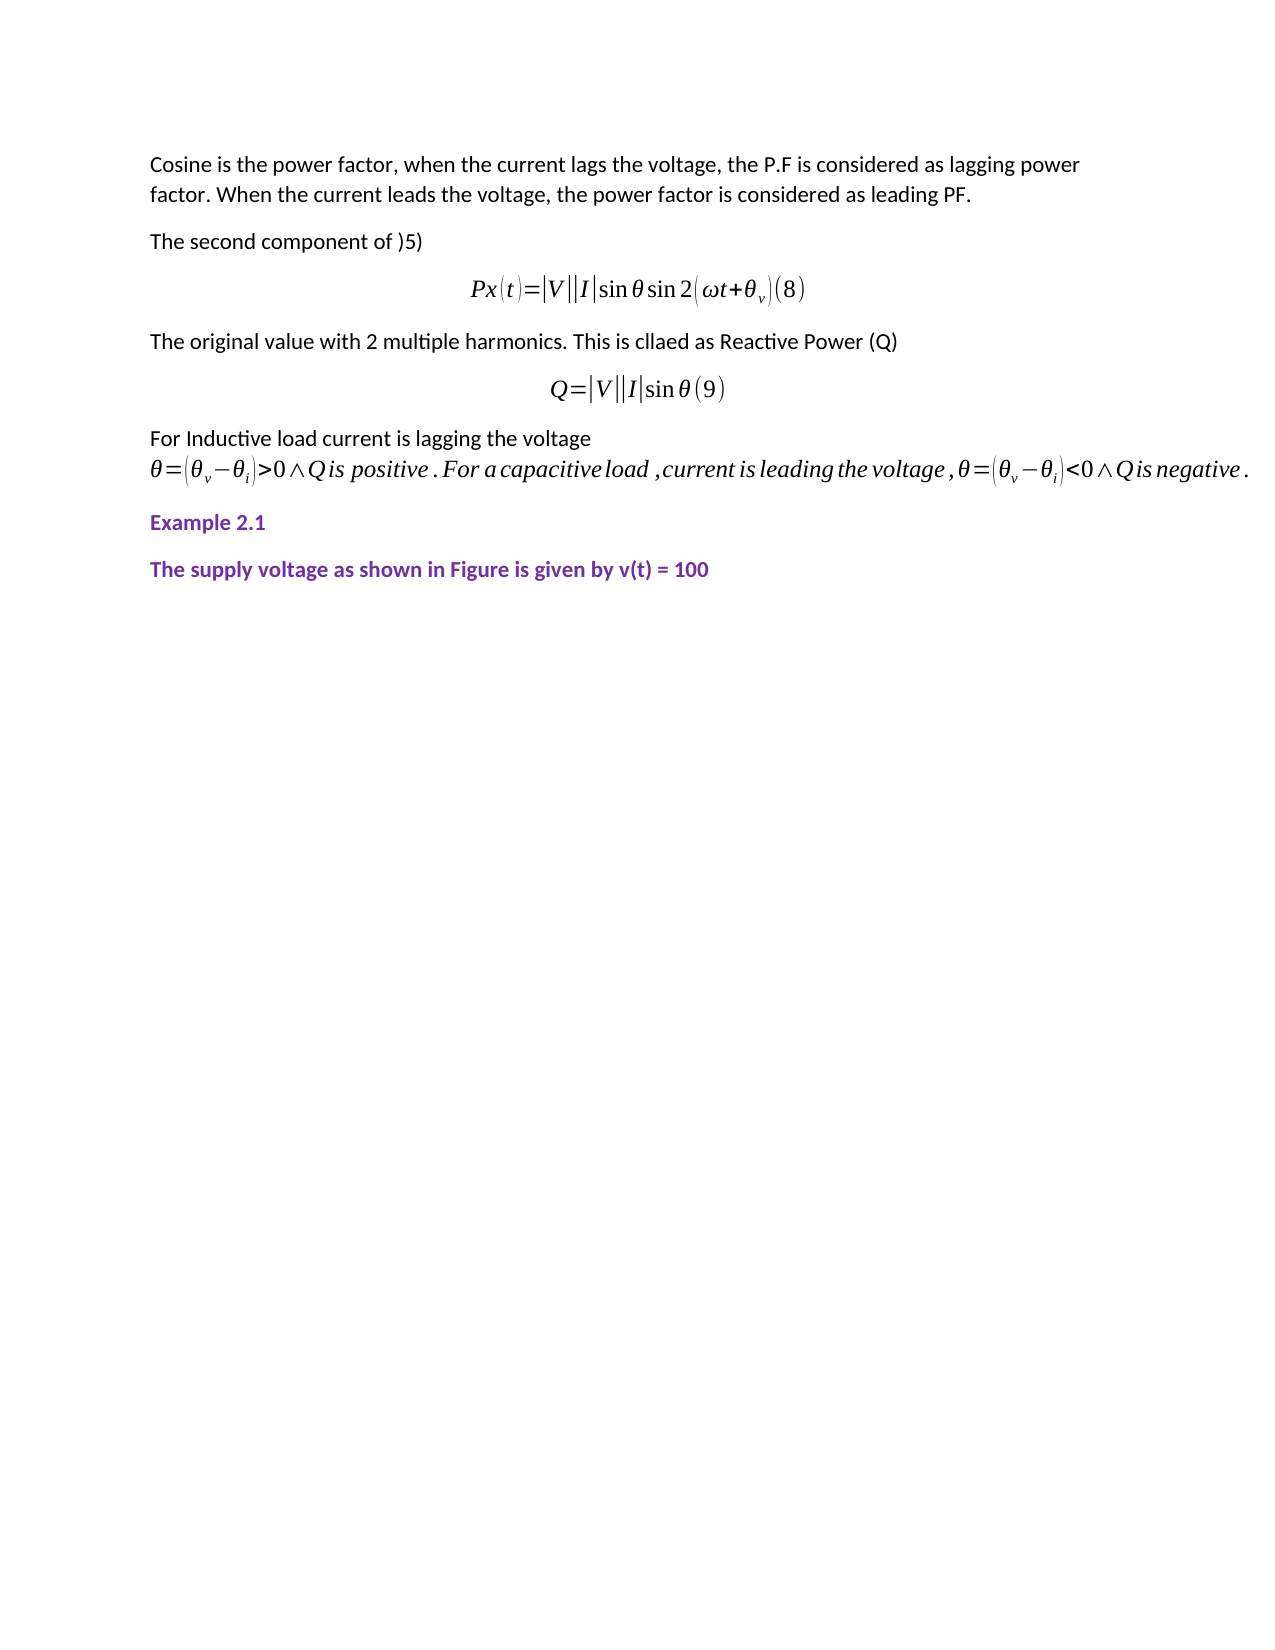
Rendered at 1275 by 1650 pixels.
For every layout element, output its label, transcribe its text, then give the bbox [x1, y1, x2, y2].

text Example 2.1 [150, 508, 1125, 536]
text The original value with 2 multiple harmonics. This is cllaed as Reactive Power (Q) [150, 327, 1125, 356]
text The supply voltage as shown in Figure is given by v(t) = 100 [150, 555, 1125, 583]
text For Inductive load current is lagging the voltage [150, 424, 1125, 489]
text The second component of )5) [150, 227, 1125, 255]
text Cosine is the power factor, when the current lags the voltage, the P.F is considered as lagging power factor. When the current leads the voltage, the power factor is considered as leading PF. [150, 150, 1125, 208]
